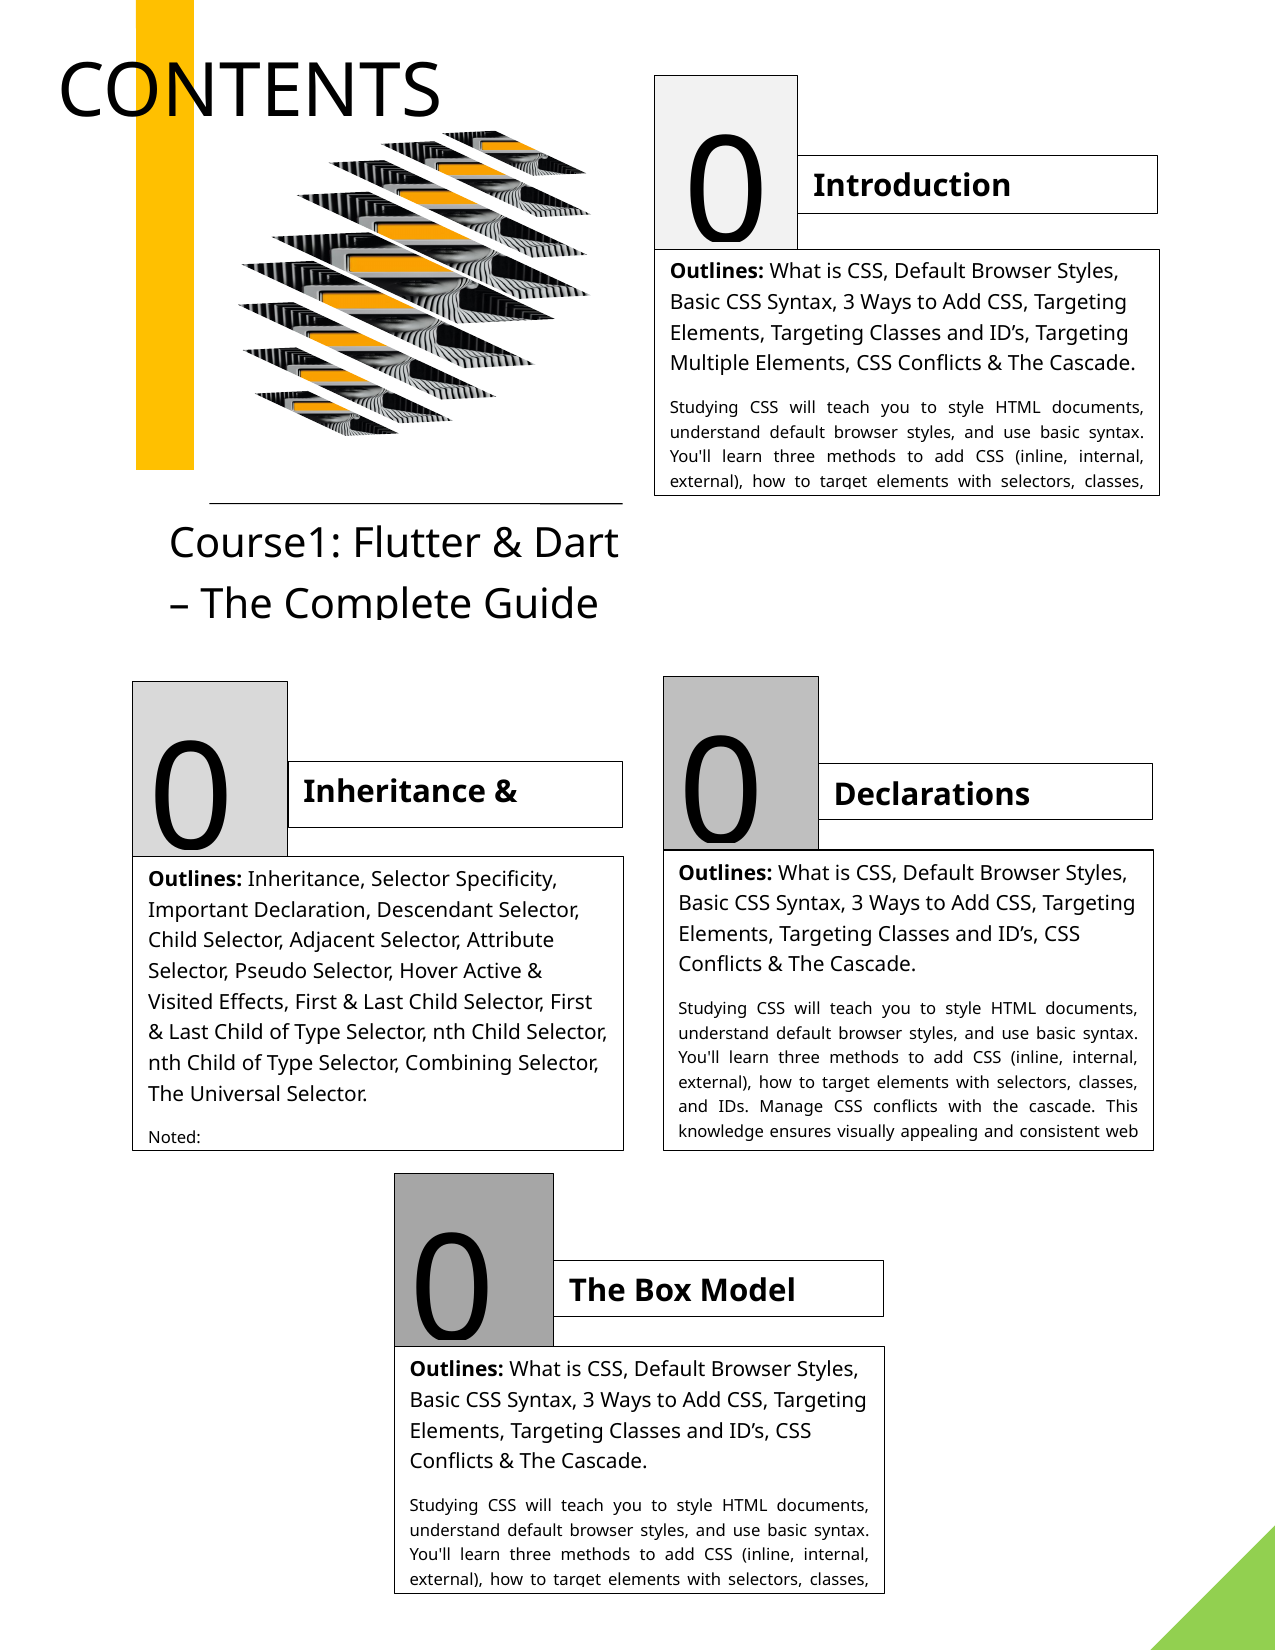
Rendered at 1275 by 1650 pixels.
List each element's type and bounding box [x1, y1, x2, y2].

picture [296, 191, 591, 299]
picture [271, 232, 555, 324]
picture [241, 260, 536, 369]
picture [442, 130, 587, 176]
picture [328, 160, 588, 258]
picture [380, 141, 592, 218]
picture [238, 302, 497, 400]
picture [242, 347, 454, 424]
picture [254, 390, 399, 436]
